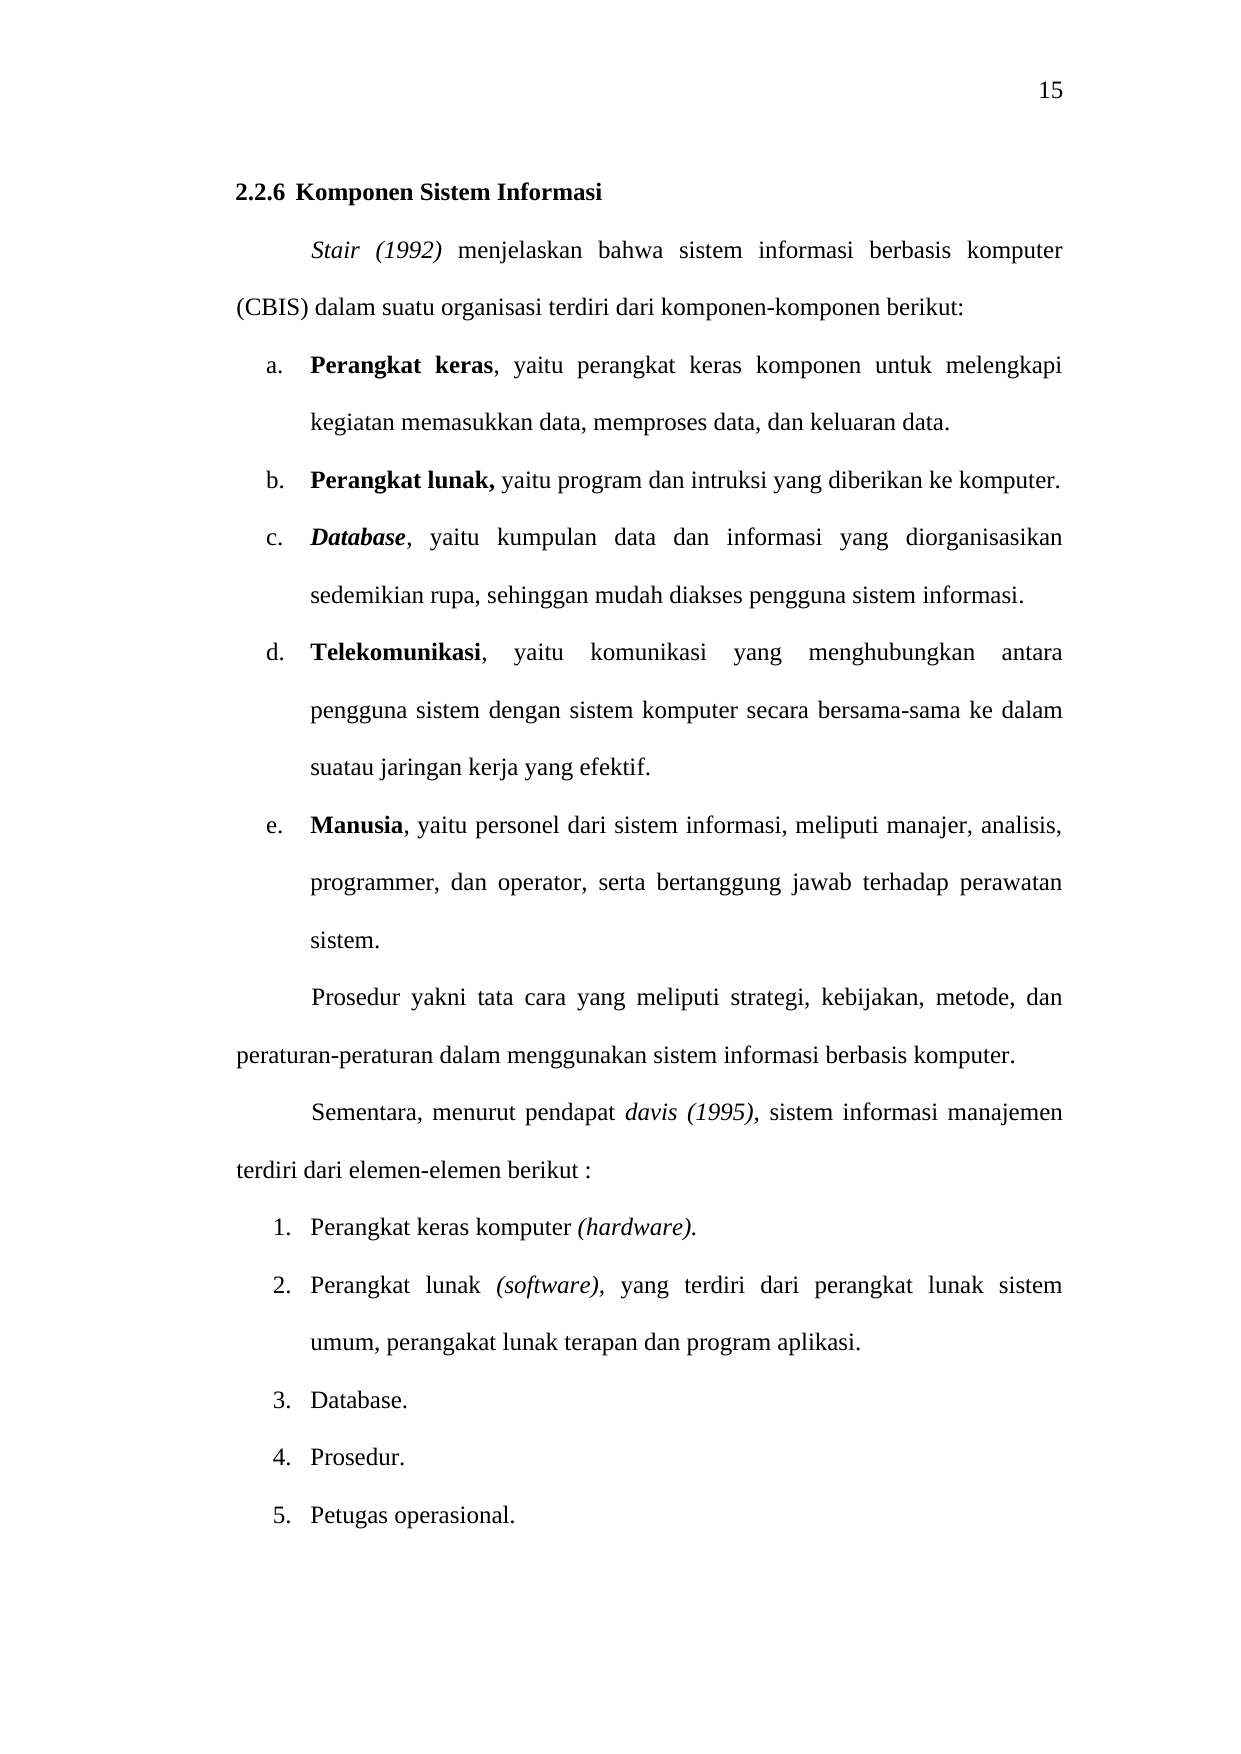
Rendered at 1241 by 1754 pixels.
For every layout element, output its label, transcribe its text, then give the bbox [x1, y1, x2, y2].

text Sementara, menurut pendapat davis (1995), sistem informasi manajemen terdiri dari elemen-elemen berikut : [236, 1097, 1063, 1183]
list Telekomunikasi, yaitu komunikasi yang menghubungkan antara pengguna sistem dengan sistem komputer secara bersama-sama ke dalam suatau jaringan kerja yang efektif. [266, 637, 1063, 781]
text Prosedur yakni tata cara yang meliputi strategi, kebijakan, metode, dan peraturan-peraturan dalam menggunakan sistem informasi berbasis komputer. [236, 982, 1063, 1068]
list Perangkat keras komputer (hardware). [273, 1212, 1063, 1241]
list Database, yaitu kumpulan data dan informasi yang diorganisasikan sedemikian rupa, sehinggan mudah diakses pengguna sistem informasi. [266, 522, 1063, 608]
list Database. [273, 1385, 1063, 1413]
list Perangkat lunak (software), yang terdiri dari perangkat lunak sistem umum, perangakat lunak terapan dan program aplikasi. [273, 1270, 1063, 1356]
list Perangkat lunak, yaitu program dan intruksi yang diberikan ke komputer. [266, 465, 1063, 493]
list Petugas operasional. [273, 1500, 1063, 1528]
list Prosedur. [273, 1442, 1063, 1471]
list Komponen Sistem Informasi [235, 177, 1063, 206]
list Manusia, yaitu personel dari sistem informasi, meliputi manajer, analisis, programmer, dan operator, serta bertanggung jawab terhadap perawatan sistem. [266, 810, 1063, 953]
text Stair (1992) menjelaskan bahwa sistem informasi berbasis komputer (CBIS) dalam suatu organisasi terdiri dari komponen-komponen berikut: [236, 235, 1063, 321]
list Perangkat keras, yaitu perangkat keras komponen untuk melengkapi kegiatan memasukkan data, memproses data, dan keluaran data. [266, 350, 1063, 436]
